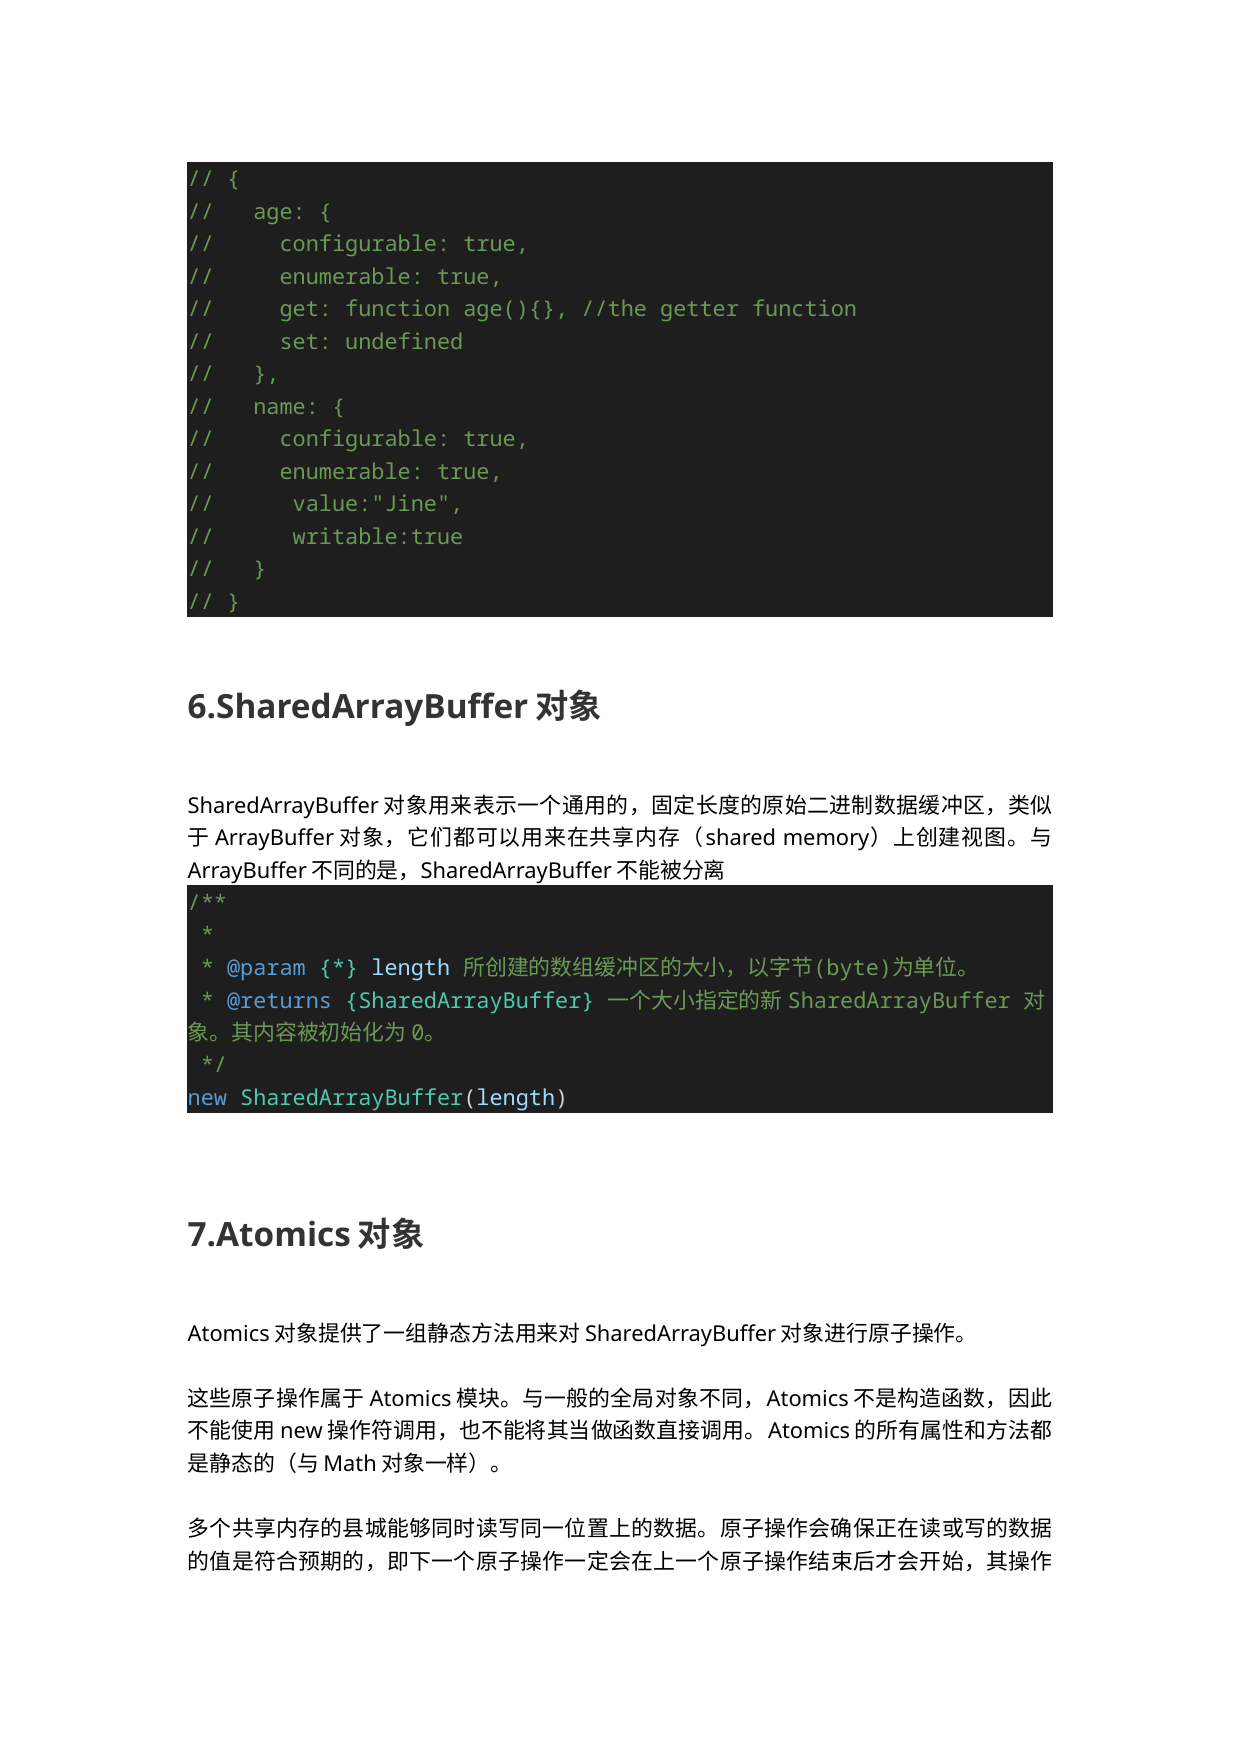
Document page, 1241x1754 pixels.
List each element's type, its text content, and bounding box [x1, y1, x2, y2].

text 这些原子操作属于Atomics模块。与一般的全局对象不同，Atomics不是构造函数，因此不能使用new操作符调用，也不能将其当做函数直接调用。Atomics的所有属性和方法都是静态的（与Math对象一样）。 [187, 1381, 1053, 1478]
text // value:"Jine", [187, 487, 1053, 519]
text // } [187, 552, 1053, 584]
text SharedArrayBuffer对象用来表示一个通用的，固定长度的原始二进制数据缓冲区，类似于ArrayBuffer对象，它们都可以用来在共享内存（shared memory）上创建视图。与ArrayBuffer不同的是，SharedArrayBuffer不能被分离 [187, 788, 1053, 885]
text // age: { [187, 194, 1053, 227]
text // { [187, 162, 1053, 194]
text new SharedArrayBuffer(length) [187, 1080, 1053, 1113]
text // configurable: true, [187, 227, 1053, 259]
text // get: function age(){}, //the getter function [187, 292, 1053, 324]
text */ [187, 1048, 1053, 1080]
text // }, [187, 357, 1053, 389]
text * @returns {SharedArrayBuffer} 一个大小指定的新 SharedArrayBuffer 对象。其内容被初始化为 0。 [187, 983, 1053, 1048]
text // enumerable: true, [187, 454, 1053, 487]
subtitle 6.SharedArrayBuffer对象 [187, 672, 1053, 737]
text /** [187, 885, 1053, 918]
text Atomics对象提供了一组静态方法用来对SharedArrayBuffer对象进行原子操作。 [187, 1316, 1053, 1348]
text // configurable: true, [187, 422, 1053, 454]
text // name: { [187, 389, 1053, 422]
text // set: undefined [187, 324, 1053, 357]
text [187, 1511, 1053, 1576]
text * @param {*} length 所创建的数组缓冲区的大小，以字节(byte)为单位。 [187, 950, 1053, 983]
text * [187, 918, 1053, 950]
text // } [187, 584, 1053, 617]
subtitle 7.Atomics对象 [187, 1200, 1053, 1265]
text // enumerable: true, [187, 259, 1053, 292]
text // writable:true [187, 519, 1053, 552]
